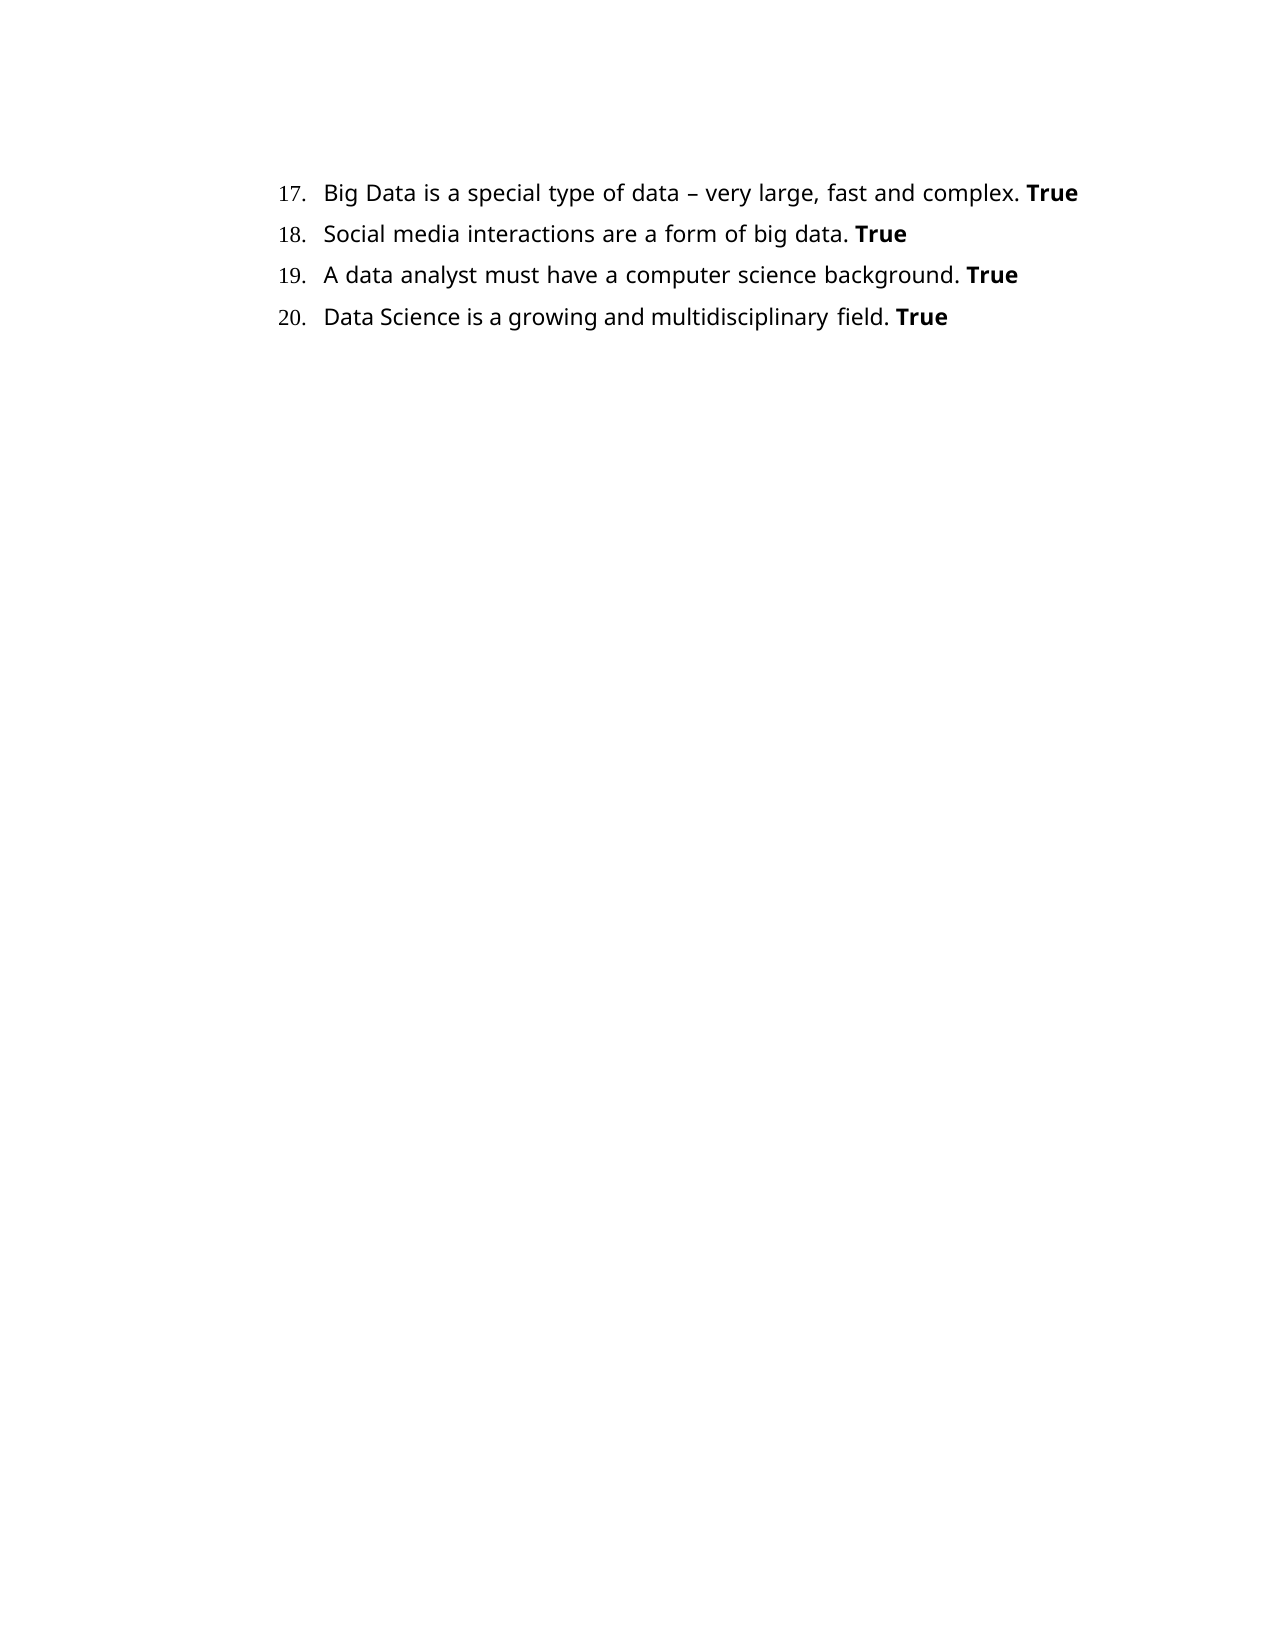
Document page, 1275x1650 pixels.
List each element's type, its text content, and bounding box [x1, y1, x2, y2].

list Data Science is a growing and multidisciplinary field. True [278, 301, 1125, 332]
list A data analyst must have a computer science background. True [278, 259, 1125, 291]
list Social media interactions are a form of big data. True [278, 218, 1125, 249]
list Big Data is a special type of data – very large, fast and complex. True [278, 177, 1125, 208]
